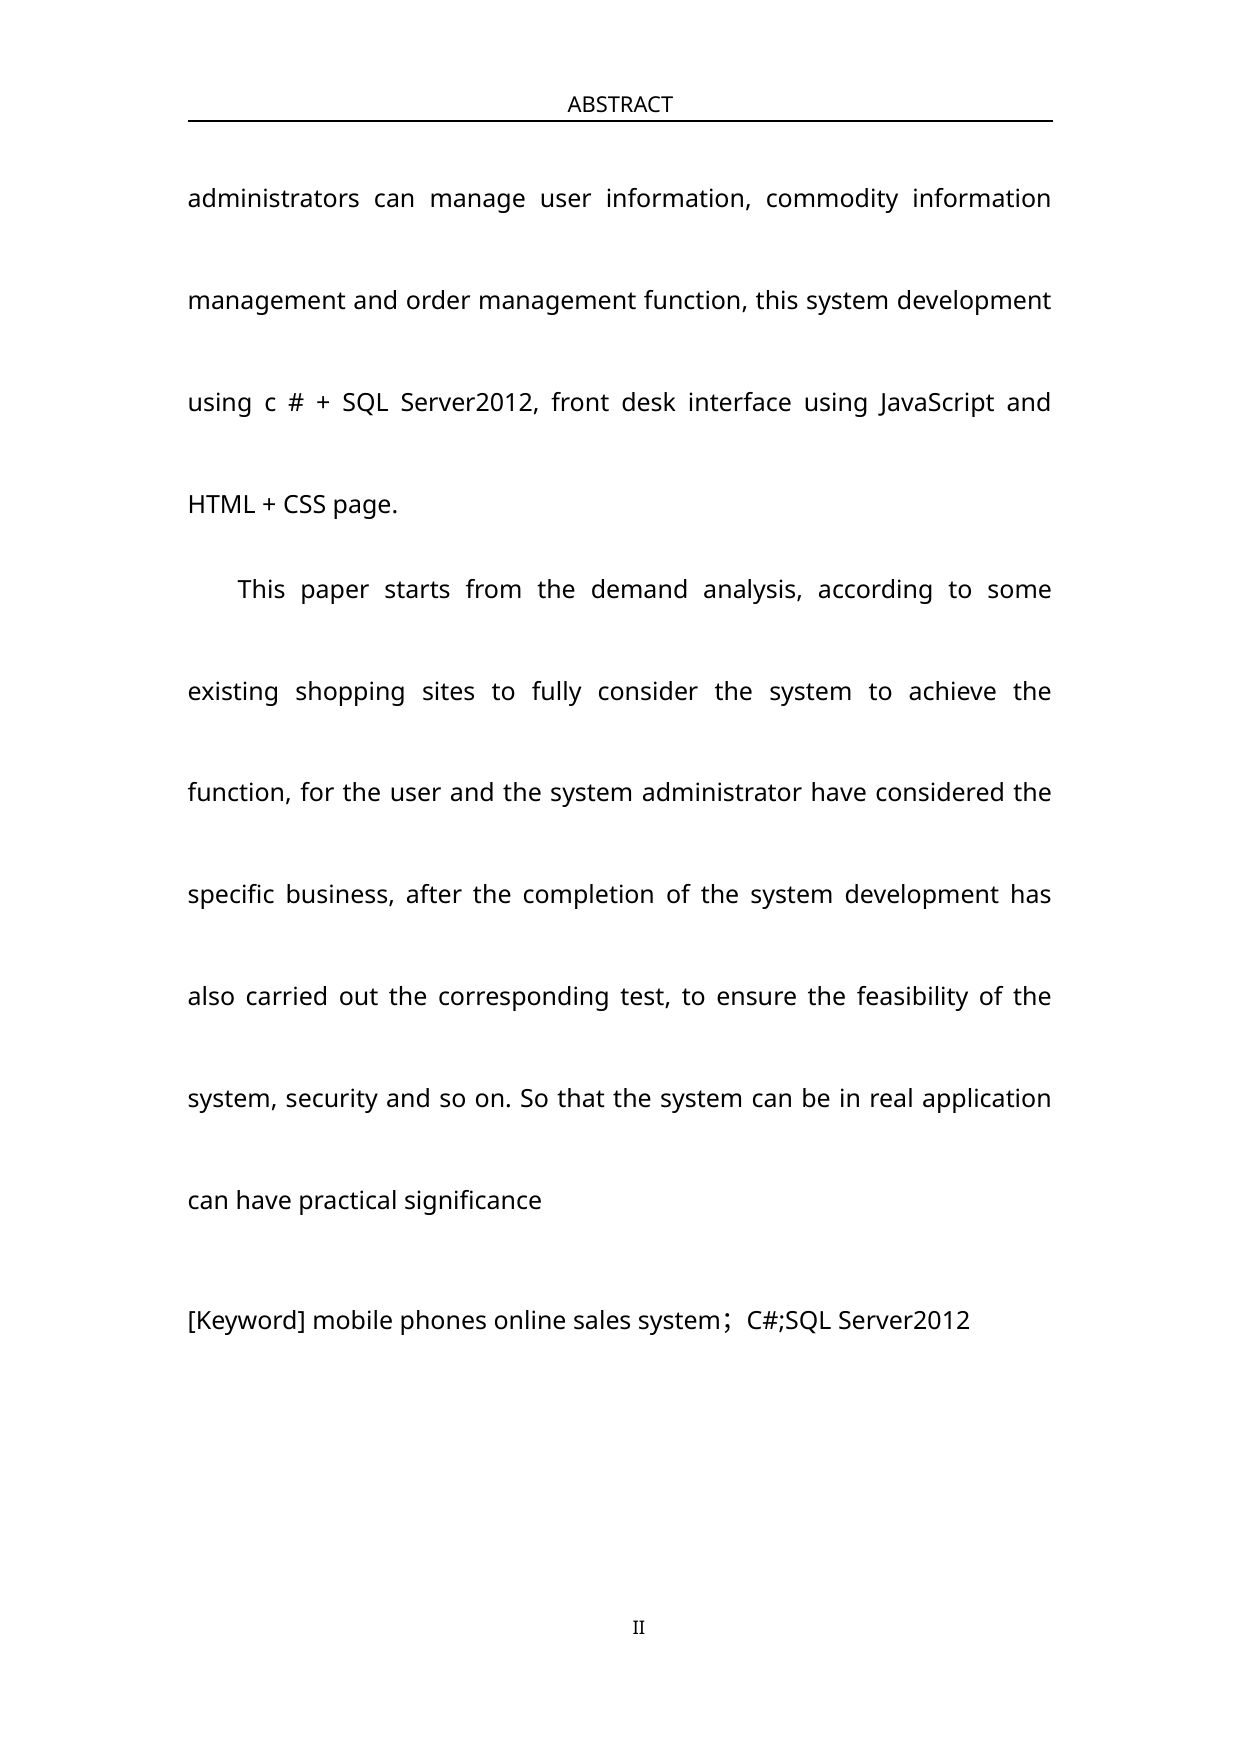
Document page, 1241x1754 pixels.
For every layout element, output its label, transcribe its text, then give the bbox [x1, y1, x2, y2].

text [Keyword] mobile phones online sales system；C#;SQL Server2012 [187, 1284, 1053, 1352]
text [187, 164, 1053, 537]
text This paper starts from the demand analysis, according to some existing shopping sites to fully consider the system to achieve the function, for the user and the system administrator have considered the specific business, after the completion of the system development has also carried out the corresponding test, to ensure the feasibility of the system, security and so on. So that the system can be in real application can have practical significance [187, 554, 1053, 1233]
